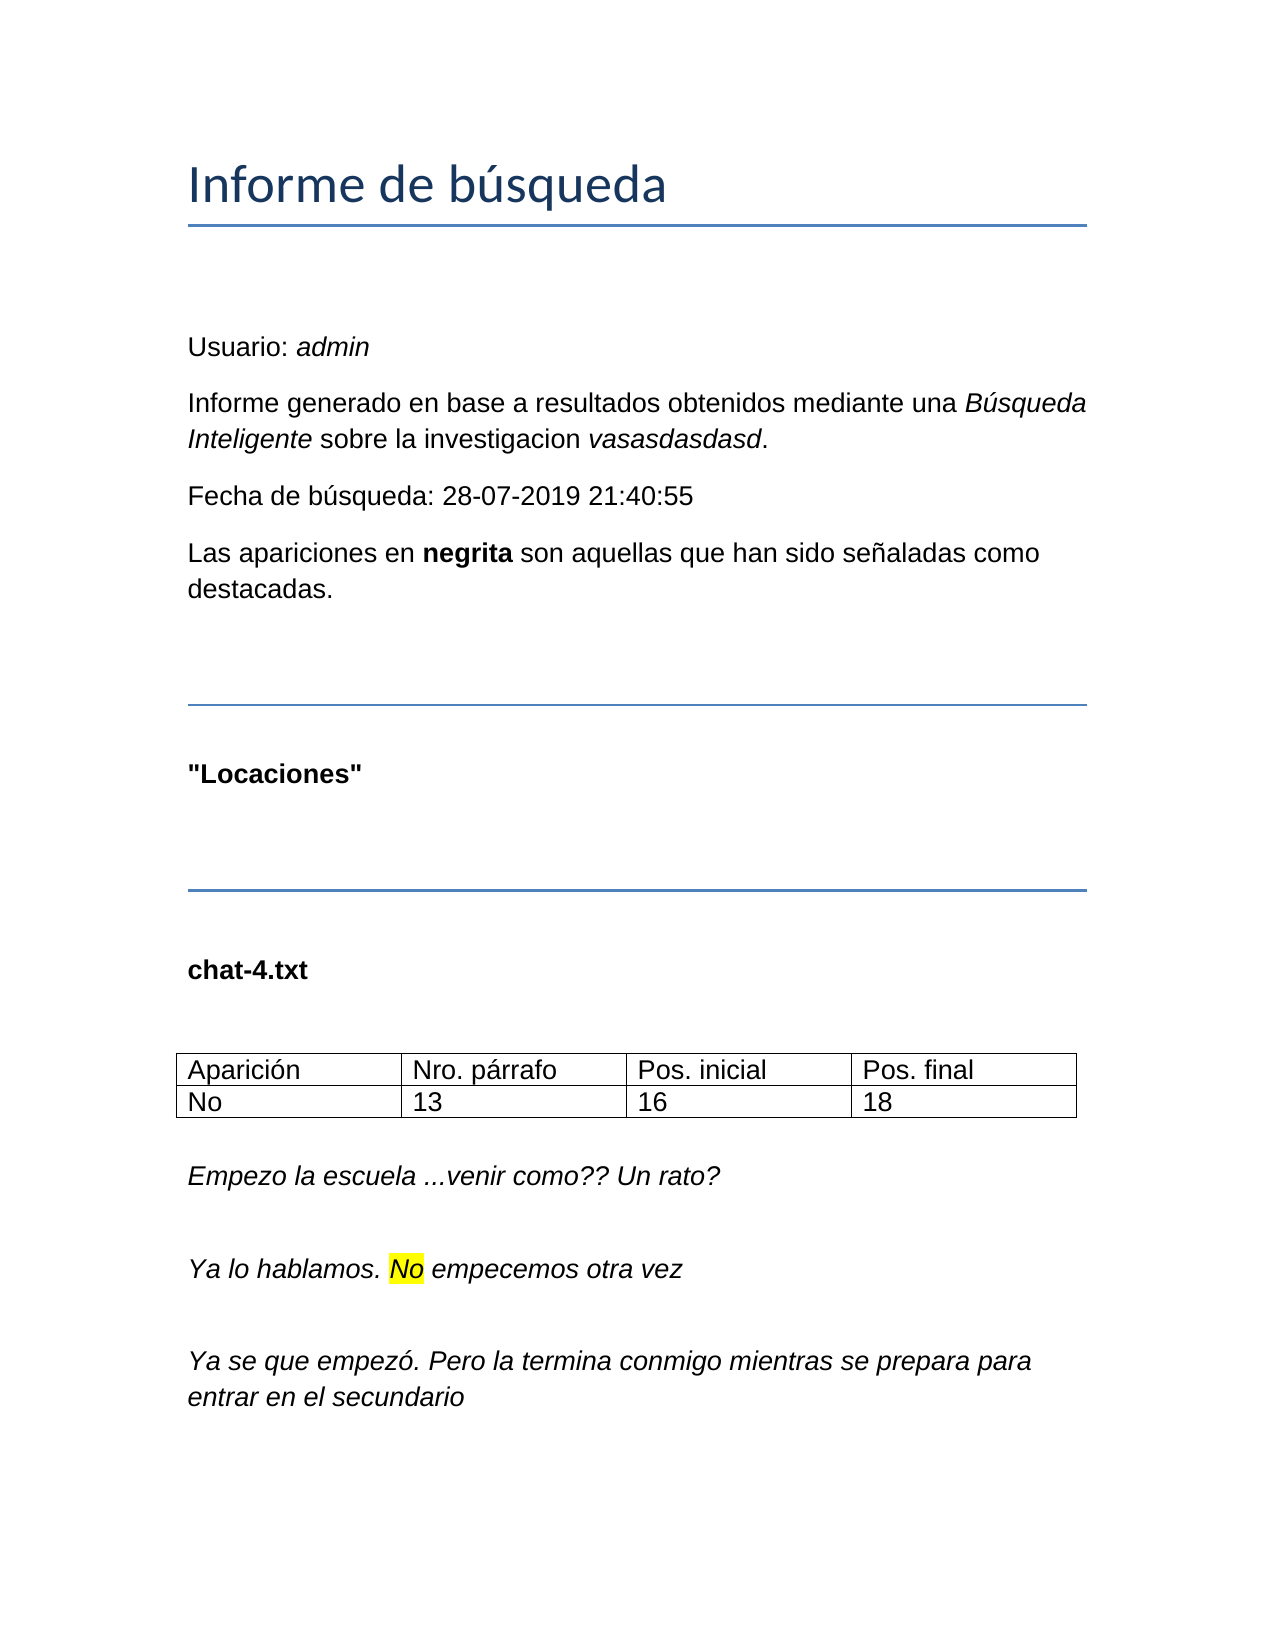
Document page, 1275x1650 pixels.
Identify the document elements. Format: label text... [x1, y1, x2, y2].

text Ya lo hablamos. No empecemos otra vez [187, 1253, 1087, 1320]
title Informe de búsqueda [187, 150, 1087, 227]
text Usuario: admin [187, 331, 1087, 362]
table_cell 16 [627, 1086, 851, 1117]
text chat-4.txt [187, 954, 1087, 985]
text Las apariciones en negrita son aquellas que han sido señaladas como destacadas. [187, 537, 1087, 604]
table_cell No [177, 1086, 401, 1117]
table_header Pos. inicial [627, 1054, 851, 1085]
text Ya se que empezó. Pero la termina conmigo mientras se prepara para entrar en el secundario [187, 1345, 1087, 1448]
table_header Nro. párrafo [402, 1054, 626, 1085]
text Fecha de búsqueda: 28-07-2019 21:40:55 [187, 480, 1087, 511]
text "Locaciones" [187, 758, 1087, 789]
text Informe generado en base a resultados obtenidos mediante una Búsqueda Inteligente sobre la investigacion vasasdasdasd. [187, 387, 1087, 455]
text Empezo la escuela ...venir como?? Un rato? [187, 1160, 1087, 1227]
table_cell 13 [402, 1086, 626, 1117]
table_cell 18 [852, 1086, 1076, 1117]
table_header Aparición [177, 1054, 401, 1085]
table_header Pos. final [852, 1054, 1076, 1085]
